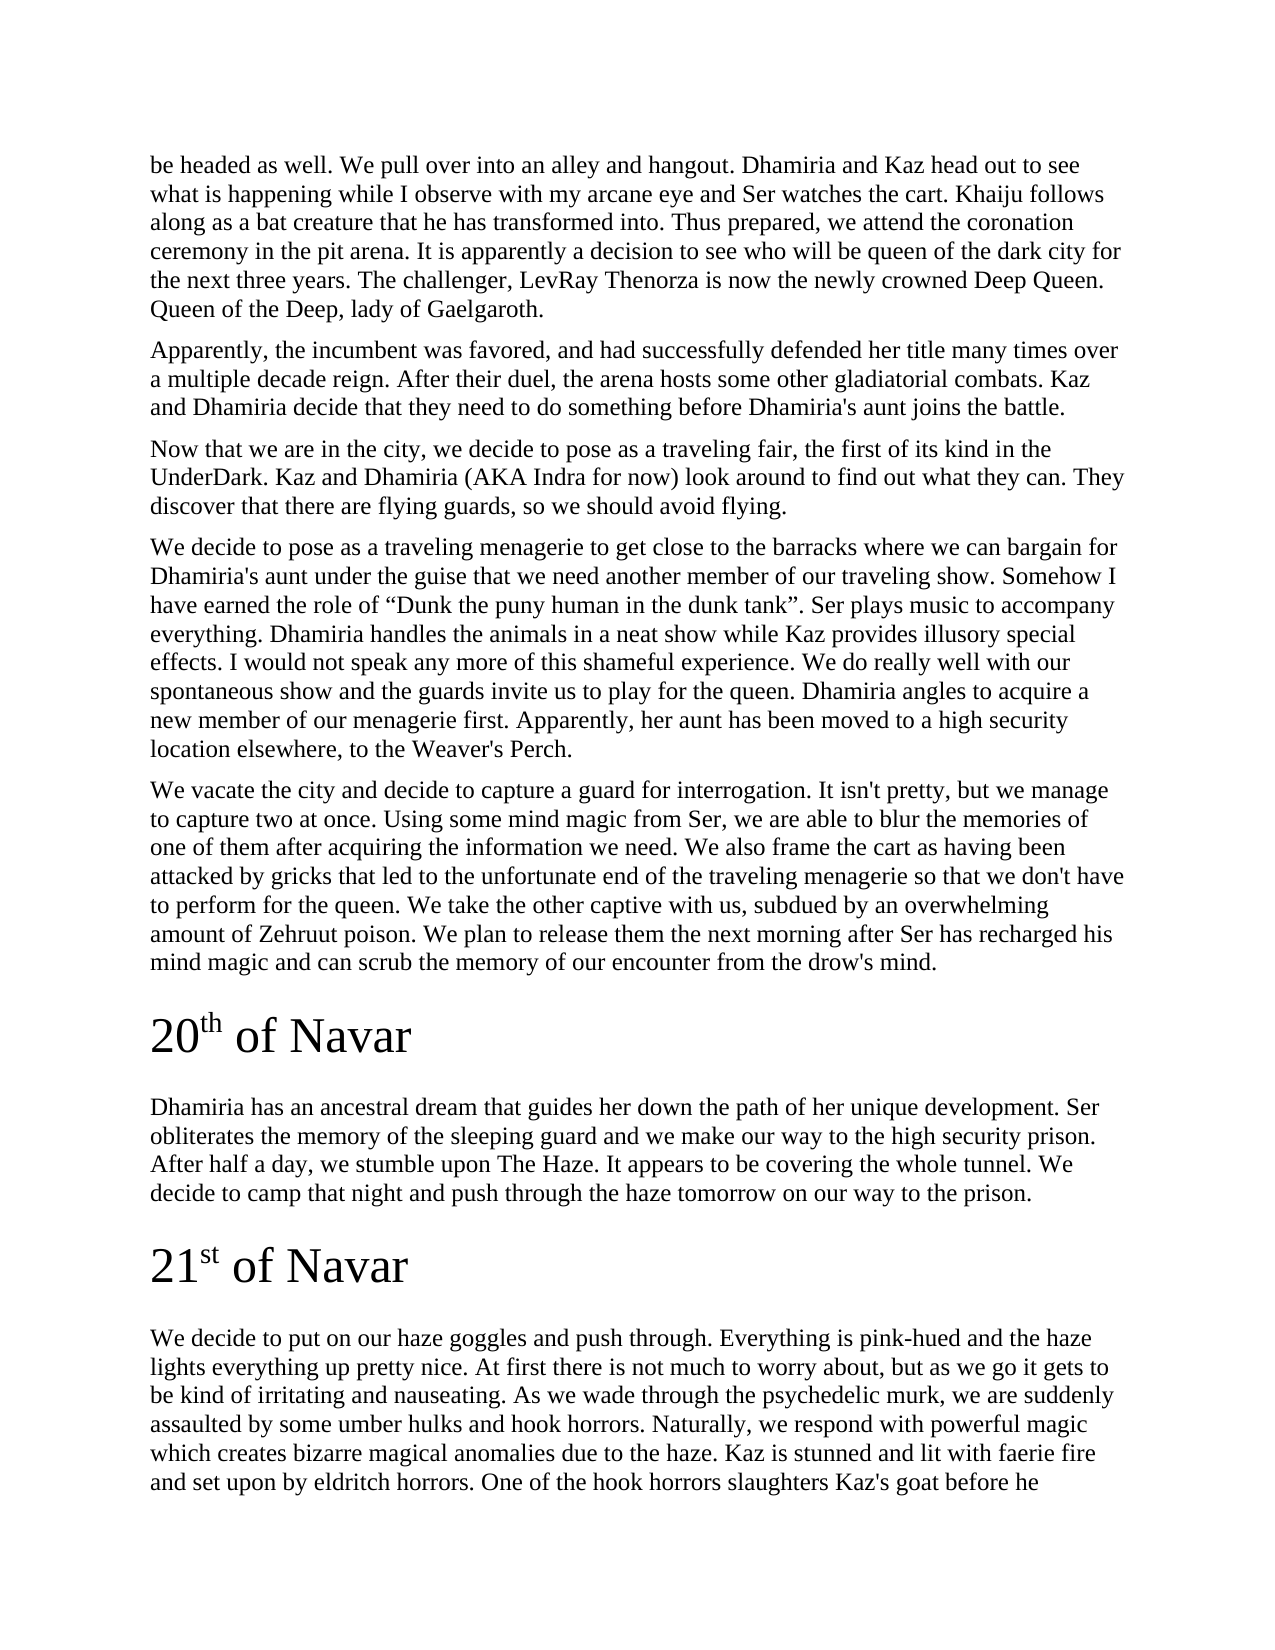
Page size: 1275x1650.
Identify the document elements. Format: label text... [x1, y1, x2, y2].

text 21st of Navar [150, 1236, 1125, 1294]
text We decide to pose as a traveling menagerie to get close to the barracks where we can bargain for Dhamiria's aunt under the guise that we need another member of our traveling show. Somehow I have earned the role of “Dunk the puny human in the dunk tank”. Ser plays music to accompany everything. Dhamiria handles the animals in a neat show while Kaz provides illusory special effects. I would not speak any more of this shameful experience. We do really well with our spontaneous show and the guards invite us to play for the queen. Dhamiria angles to acquire a new member of our menagerie first. Apparently, her aunt has been moved to a high security location elsewhere, to the Weaver's Perch. [150, 532, 1125, 762]
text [150, 150, 1125, 322]
text Dhamiria has an ancestral dream that guides her down the path of her unique development. Ser obliterates the memory of the sleeping guard and we make our way to the high security prison. After half a day, we stumble upon The Haze. It appears to be covering the whole tunnel. We decide to camp that night and push through the haze tomorrow on our way to the prison. [150, 1092, 1125, 1207]
text Apparently, the incumbent was favored, and had successfully defended her title many times over a multiple decade reign. After their duel, the arena hosts some other gladiatorial combats. Kaz and Dhamiria decide that they need to do something before Dhamiria's aunt joins the battle. [150, 335, 1125, 421]
text Now that we are in the city, we decide to pose as a traveling fair, the first of its kind in the UnderDark. Kaz and Dhamiria (AKA Indra for now) look around to find out what they can. They discover that there are flying guards, so we should avoid flying. [150, 434, 1125, 520]
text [150, 1323, 1125, 1495]
text We vacate the city and decide to capture a guard for interrogation. It isn't pretty, but we manage to capture two at once. Using some mind magic from Ser, we are able to blur the memories of one of them after acquiring the information we need. We also frame the cart as having been attacked by gricks that led to the unfortunate end of the traveling menagerie so that we don't have to perform for the queen. We take the other captive with us, subdued by an overwhelming amount of Zehruut poison. We plan to release them the next morning after Ser has recharged his mind magic and can scrub the memory of our encounter from the drow's mind. [150, 775, 1125, 976]
text 20th of Navar [150, 1005, 1125, 1063]
